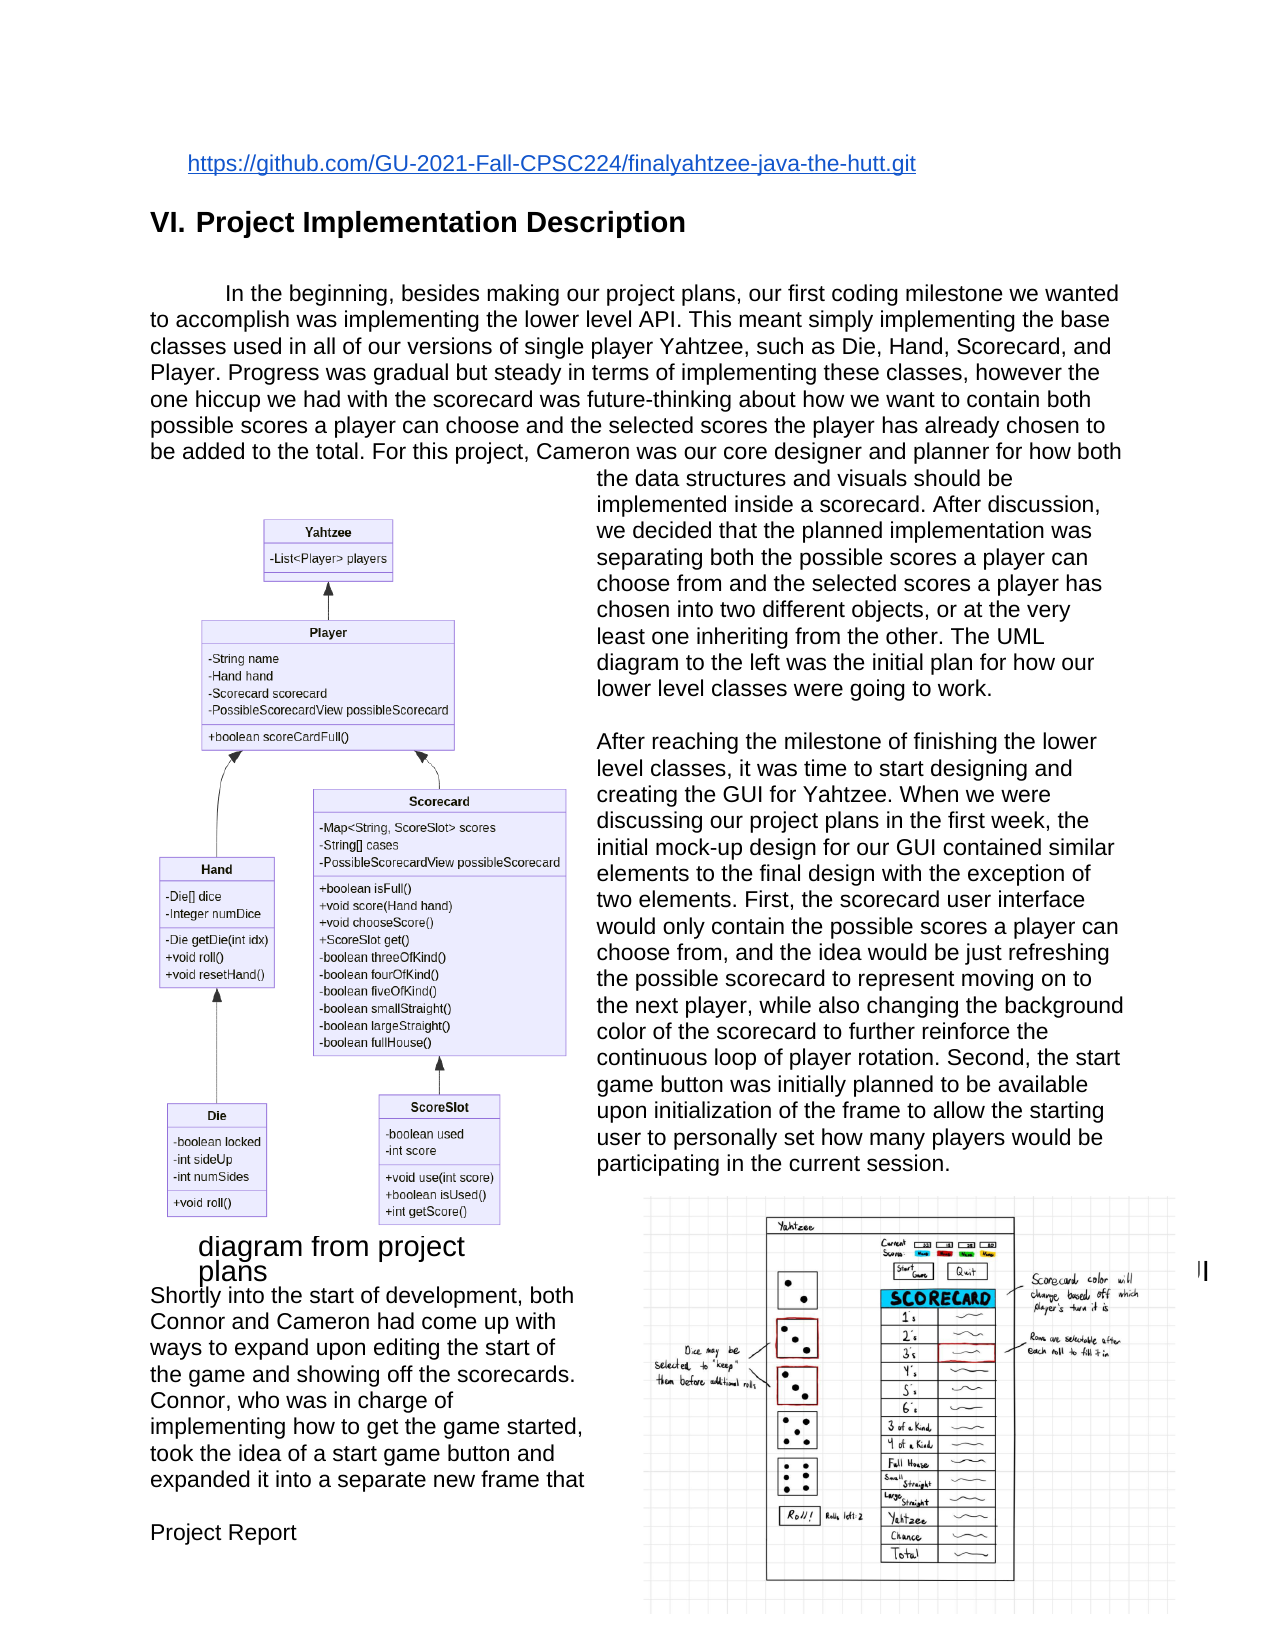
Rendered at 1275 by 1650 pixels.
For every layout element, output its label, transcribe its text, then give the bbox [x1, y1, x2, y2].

picture [153, 508, 578, 1236]
subtitle Project Implementation Description [150, 205, 1125, 239]
text https://github.com/GU-2021-Fall-CPSC224/finalyahtzee-java-the-hutt.git [187, 150, 1125, 176]
picture [606, 1196, 1199, 1614]
text After reaching the milestone of finishing the lower level classes, it was time to start designing and creating the GUI for Yahtzee. When we were discussing our project plans in the first week, the initial mock-up design for our GUI contained similar elements to the final design with the exception of two elements. First, the scorecard user interface would only contain the possible scores a player can choose from, and the idea would be just refreshing the possible scorecard to represent moving on to the next player, while also changing the background color of the scorecard to further reinforce the continuous loop of player rotation. Second, the start game button was initially planned to be available upon initialization of the frame to allow the starting user to personally set how many players would be participating in the current session. [578, 728, 1125, 1176]
text In the beginning, besides making our project plans, our first coding milestone we wanted to accomplish was implementing the lower level API. This meant simply implementing the base classes used in all of our versions of single player Yahtzee, such as Die, Hand, Scorecard, and Player. Progress was gradual but steady in terms of implementing these classes, however the one hiccup we had with the scorecard was future-thinking about how we want to contain both possible scores a player can choose and the selected scores the player has already chosen to be added to the total. For this project, Cameron was our core designer and planner for how both the data structures and visuals should be implemented inside a scorecard. After discussion, we decided that the planned implementation was separating both the possible scores a player can choose from and the selected scores a player has chosen into two different objects, or at the very least one inheriting from the other. The UML diagram to the left was the initial plan for how our lower level classes were going to work. [150, 280, 1125, 702]
